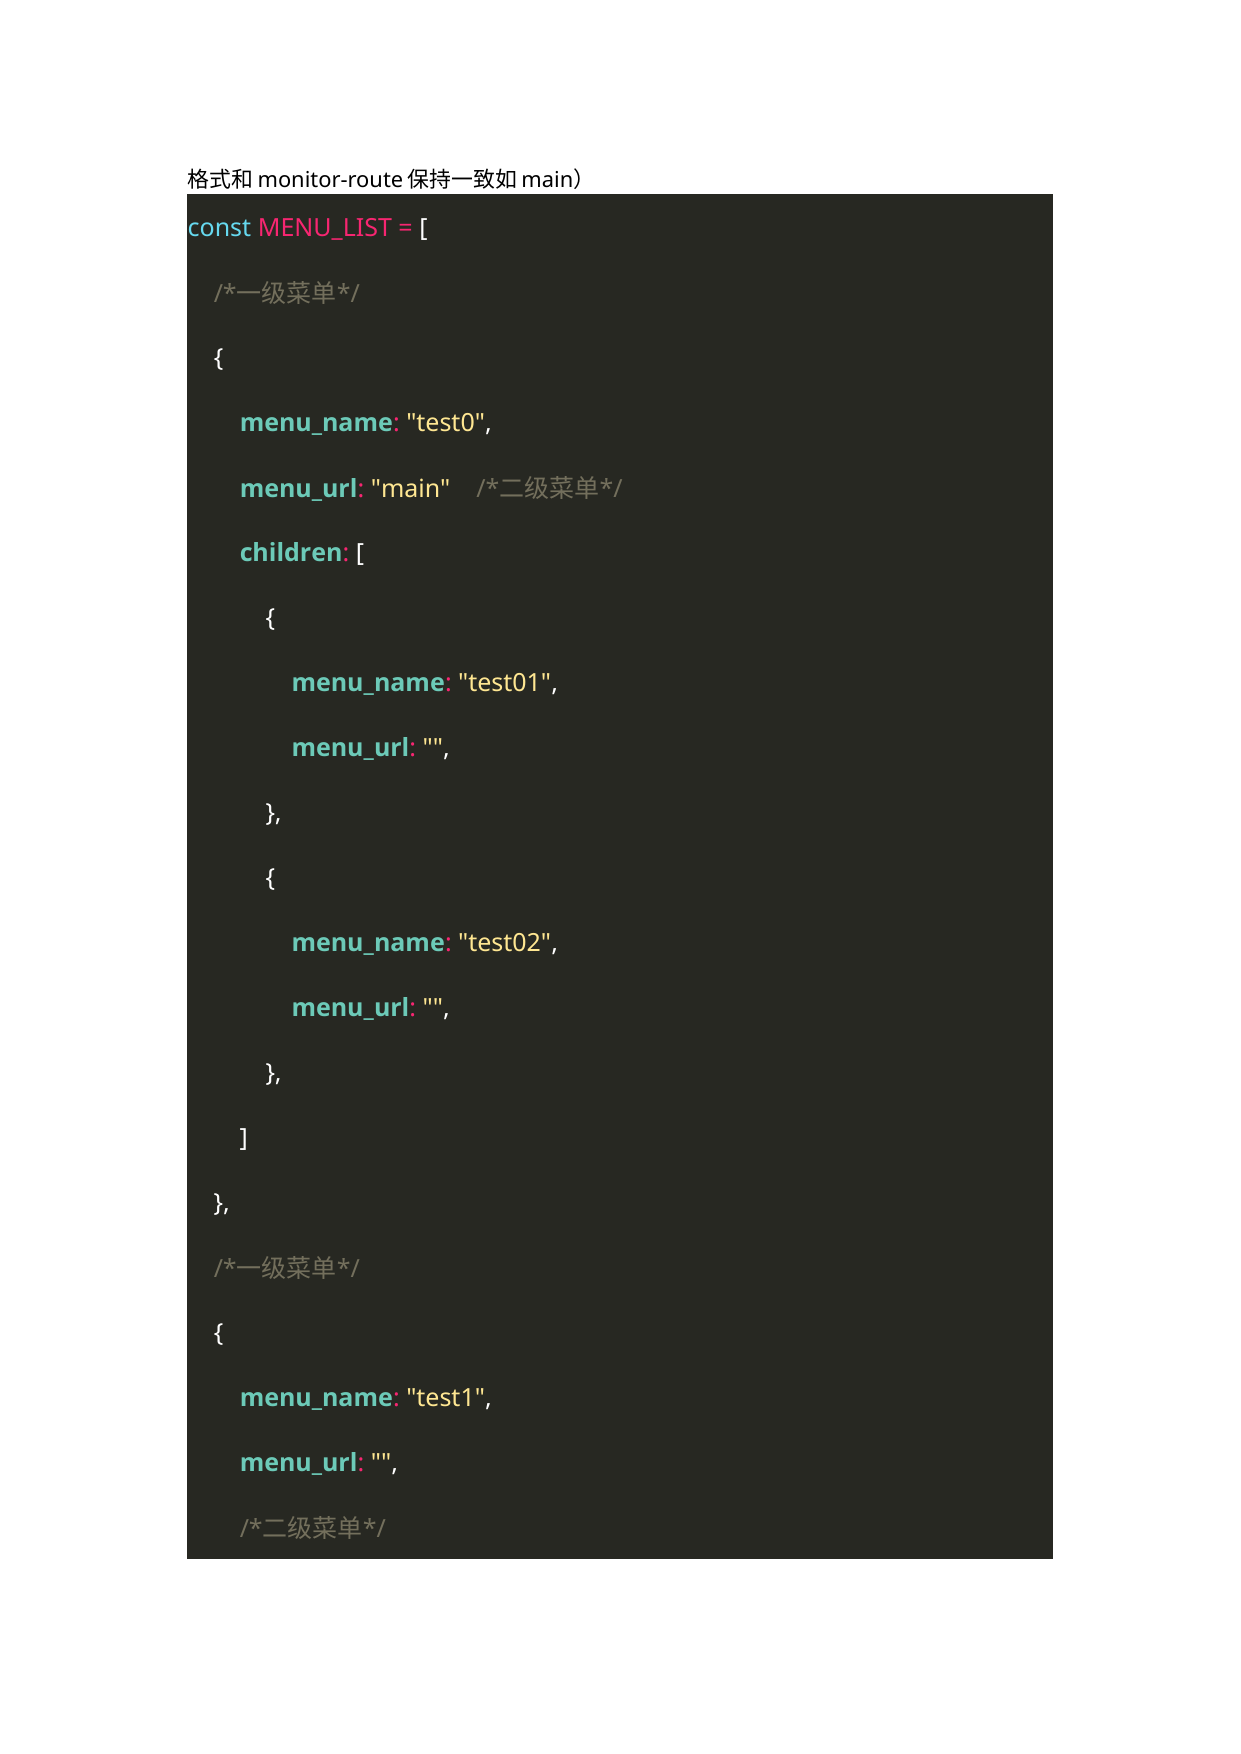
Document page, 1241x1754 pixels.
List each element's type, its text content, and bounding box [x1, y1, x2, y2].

text 在项目目录中config文件夹下找到config.js文件，其中需要配上菜单名称，菜单url（url格式和monitor-route保持一致如main） [187, 162, 1053, 194]
